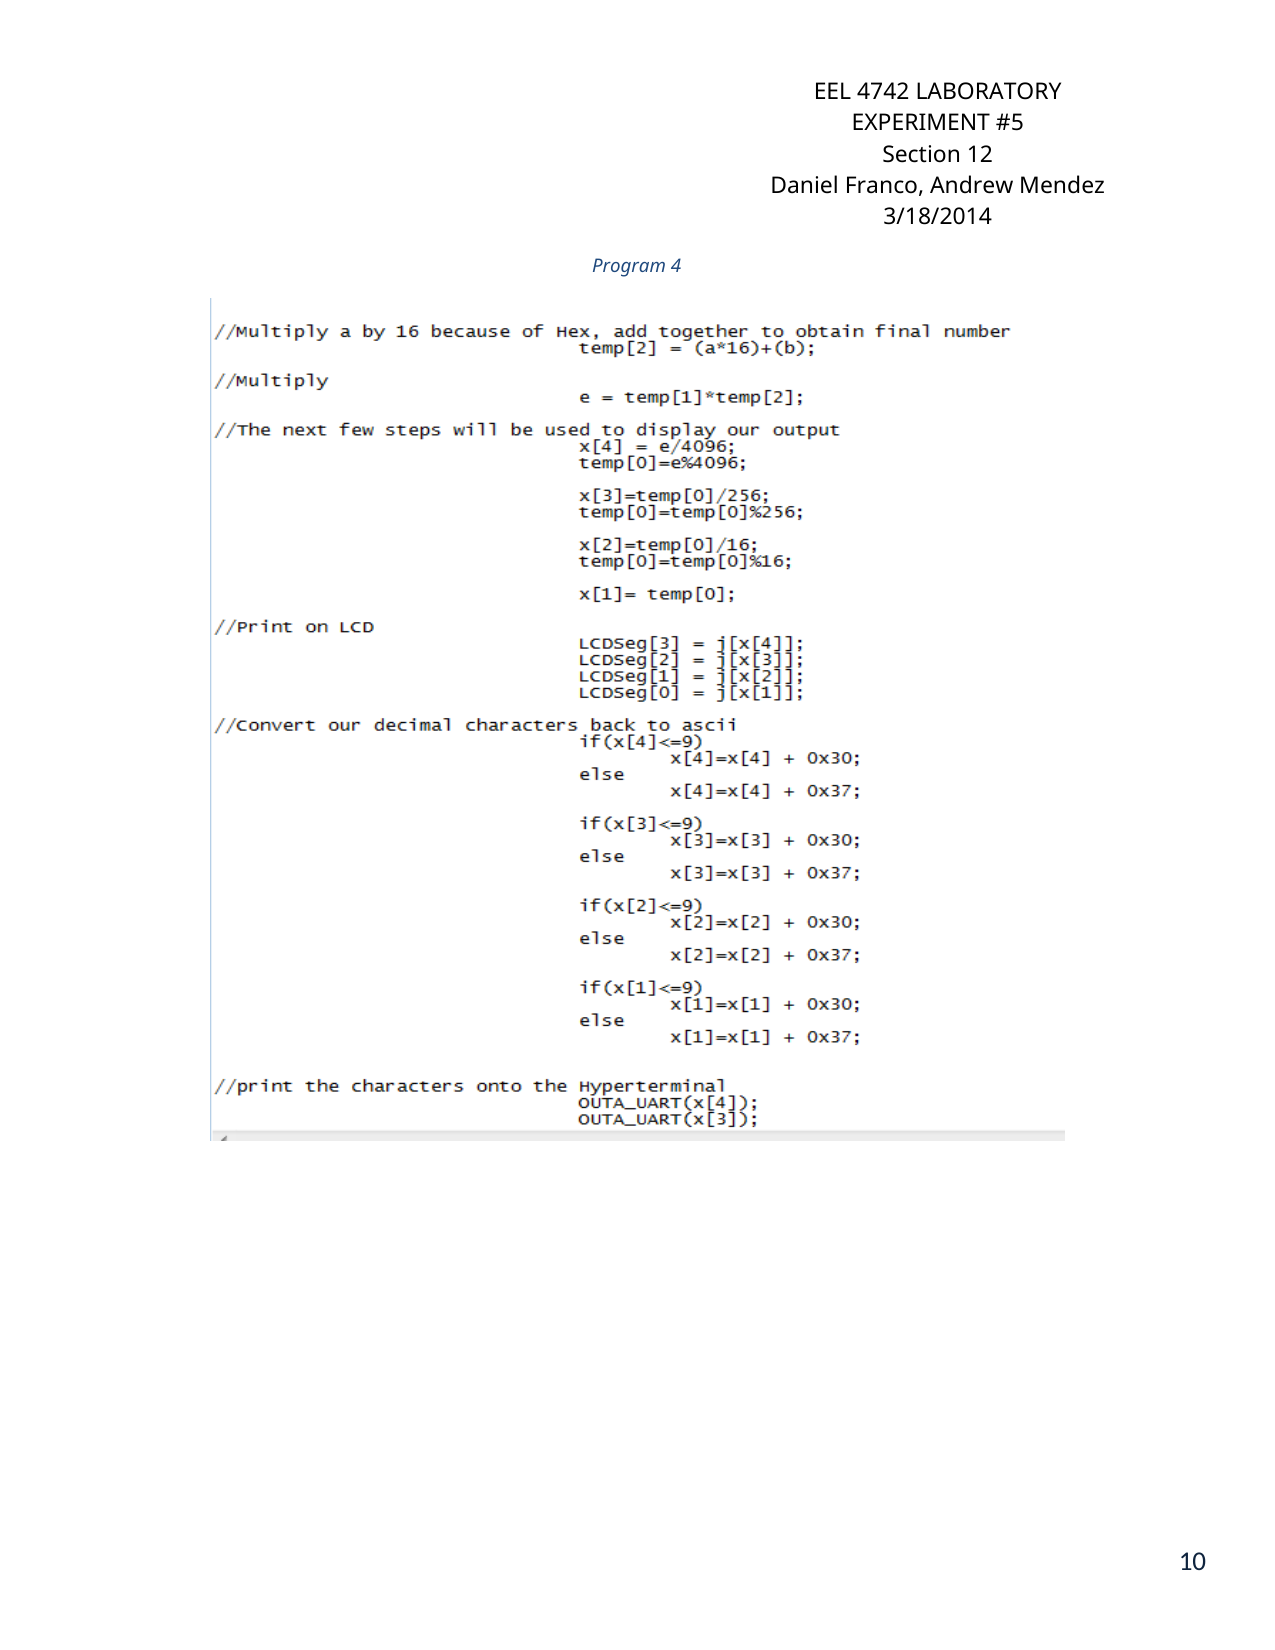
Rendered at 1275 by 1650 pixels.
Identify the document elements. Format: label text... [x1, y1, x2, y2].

picture [210, 298, 1065, 1141]
text Program 4 [150, 252, 1125, 278]
